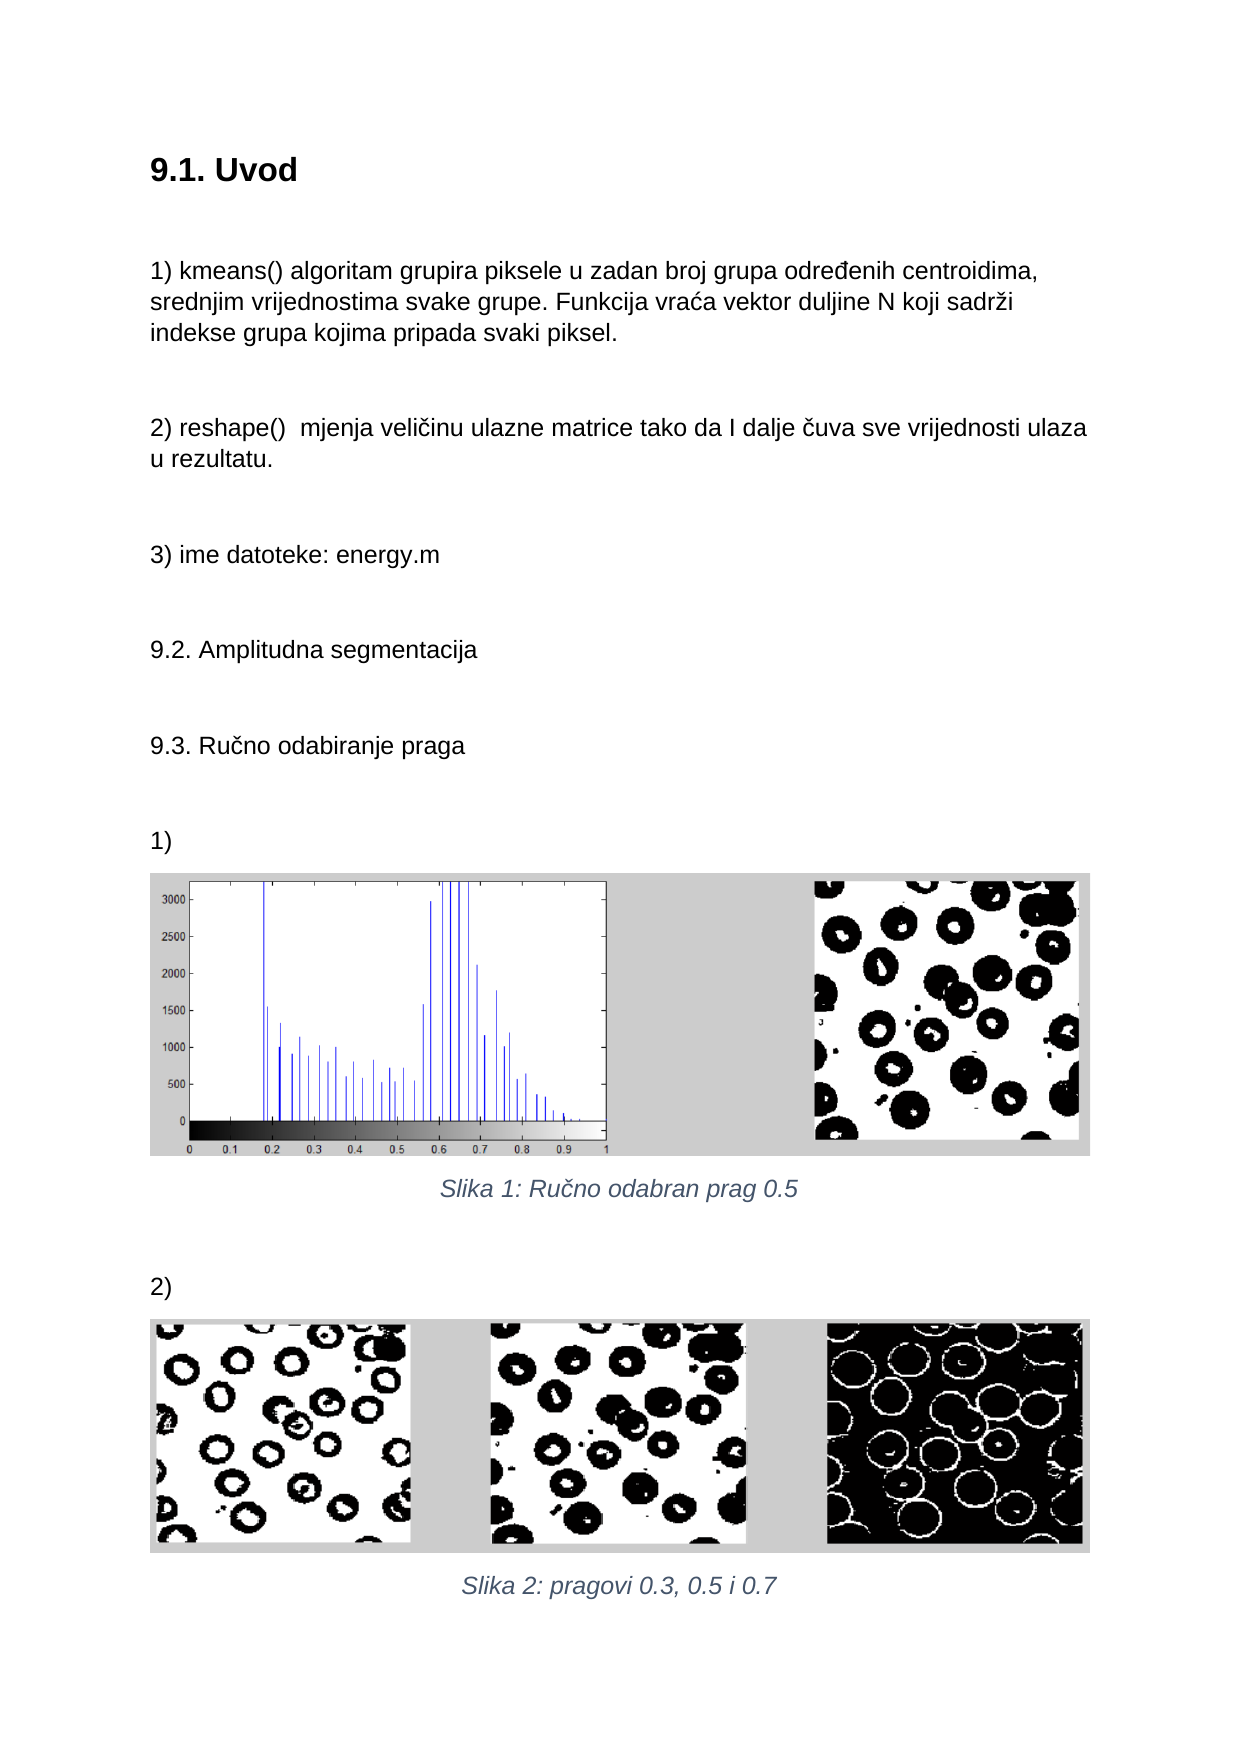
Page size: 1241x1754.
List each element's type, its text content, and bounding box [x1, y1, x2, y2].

text 9.3. Ručno odabiranje praga [150, 731, 1090, 759]
text Slika 1: Ručno odabran prag 0.5 [150, 1174, 1090, 1203]
text 3) ime datoteke: energy.m [150, 540, 1090, 568]
text 9.1. Uvod [150, 150, 1090, 188]
text 2) reshape() mjenja veličinu ulazne matrice tako da I dalje čuva sve vrijednosti ulaza u rezultatu. [150, 413, 1090, 473]
picture [150, 1319, 1090, 1553]
picture [150, 873, 1091, 1156]
text Slika 2: pragovi 0.3, 0.5 i 0.7 [150, 1571, 1090, 1600]
text 1) [150, 826, 1090, 855]
text 1) kmeans() algoritam grupira piksele u zadan broj grupa određenih centroidima, srednjim vrijednostima svake grupe. Funkcija vraća vektor duljine N koji sadrži indekse grupa kojima pripada svaki piksel. [150, 256, 1090, 347]
text 9.2. Amplitudna segmentacija [150, 635, 1090, 664]
text 2) [150, 1272, 1090, 1300]
